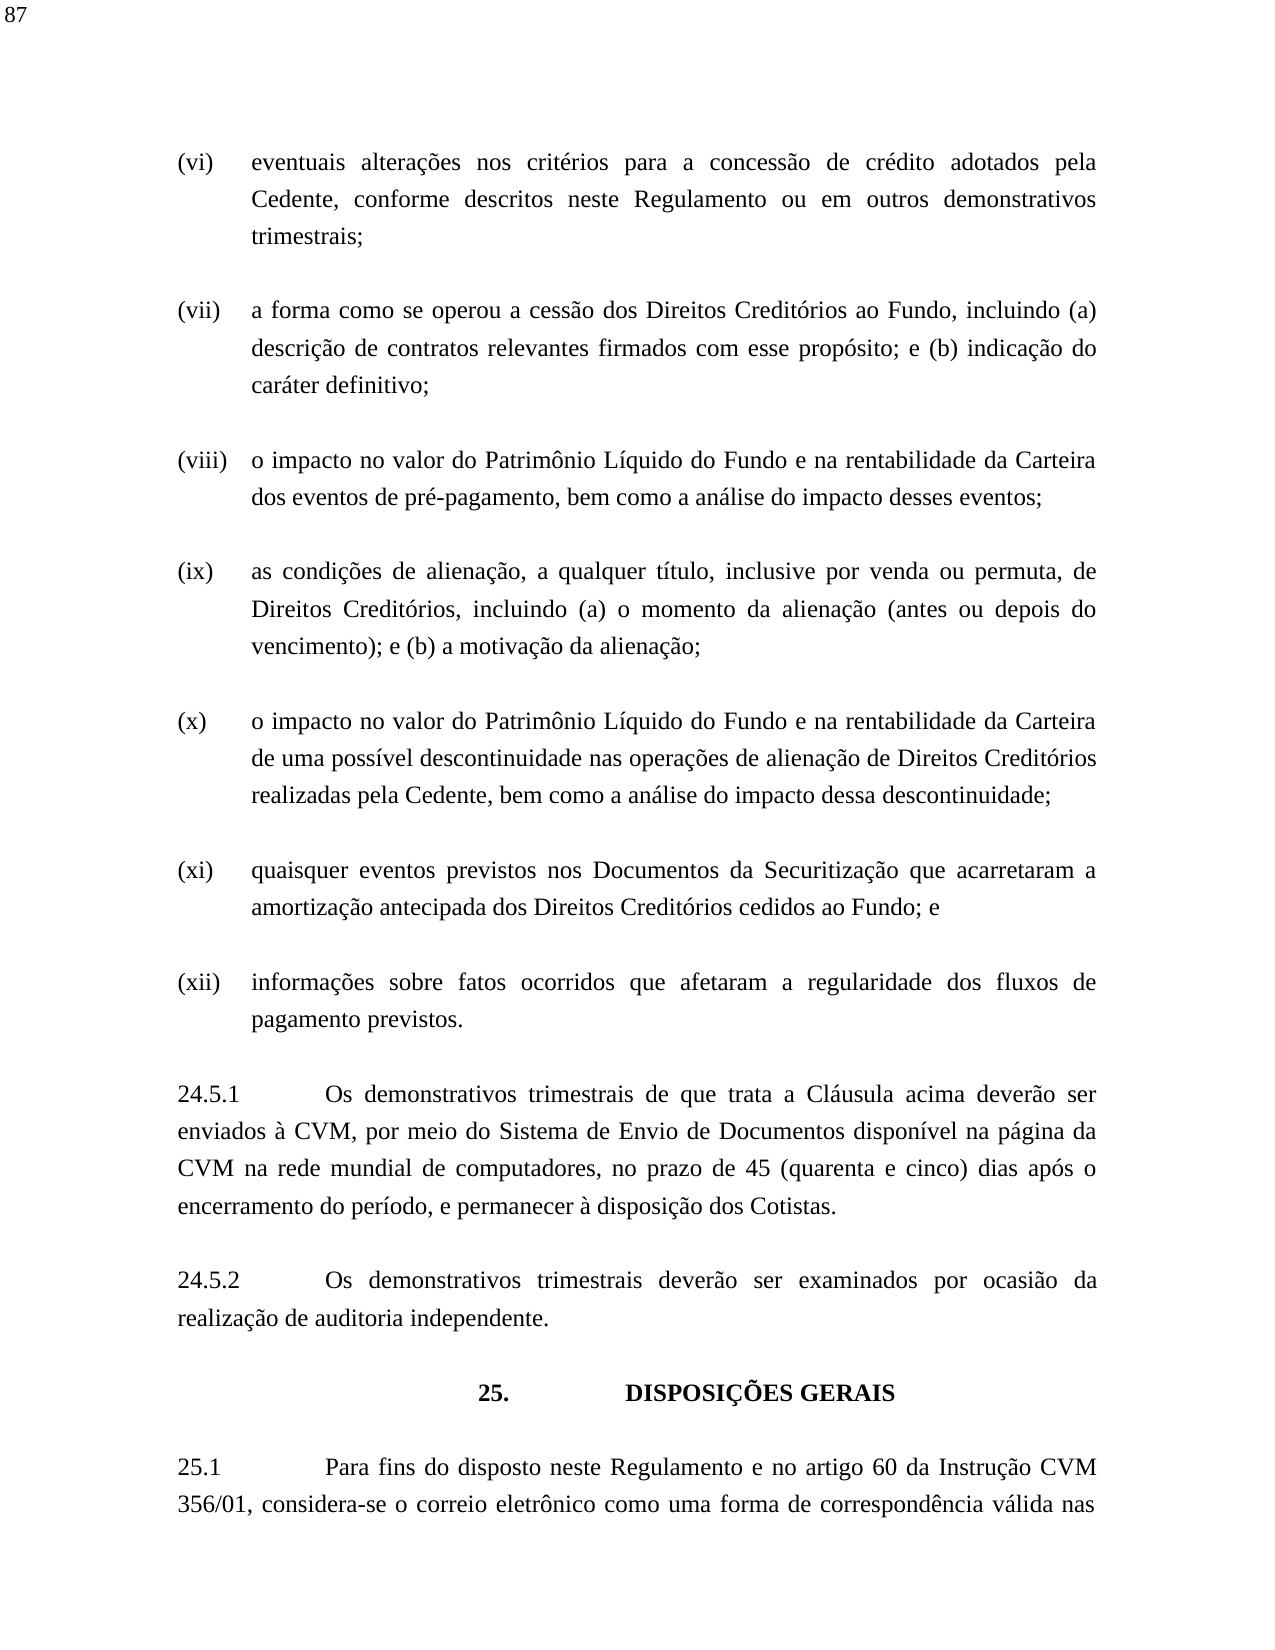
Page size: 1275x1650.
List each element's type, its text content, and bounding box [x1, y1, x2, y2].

list o impacto no valor do Patrimônio Líquido do Fundo e na rentabilidade da Carteira dos eventos de pré-pagamento, bem como a análise do impacto desses eventos; [177, 445, 1097, 511]
list Os demonstrativos trimestrais de que trata a Cláusula acima deverão ser enviados à CVM, por meio do Sistema de Envio de Documentos disponível na página da CVM na rede mundial de computadores, no prazo de 45 (quarenta e cinco) dias após o encerramento do período, e permanecer à disposição dos Cotistas. [177, 1079, 1098, 1219]
list Para fins do disposto neste Regulamento e no artigo 60 da Instrução CVM 356/01, considera-se o correio eletrônico como uma forma de correspondência válida nas [177, 1452, 1098, 1518]
list eventuais alterações nos critérios para a concessão de crédito adotados pela Cedente, conforme descritos neste Regulamento ou em outros demonstrativos trimestrais; [177, 147, 1097, 250]
list informações sobre fatos ocorridos que afetaram a regularidade dos fluxos de pagamento previstos. [177, 967, 1098, 1033]
list quaisquer eventos previstos nos Documentos da Securitização que acarretaram a amortização antecipada dos Direitos Creditórios cedidos ao Fundo; e [177, 855, 1097, 921]
list o impacto no valor do Patrimônio Líquido do Fundo e na rentabilidade da Carteira de uma possível descontinuidade nas operações de alienação de Direitos Creditórios realizadas pela Cedente, bem como a análise do impacto dessa descontinuidade; [177, 706, 1098, 809]
subtitle DISPOSIÇÕES GERAIS [177, 1378, 1196, 1407]
list a forma como se operou a cessão dos Direitos Creditórios ao Fundo, incluindo (a) descrição de contratos relevantes firmados com esse propósito; e (b) indicação do caráter definitivo; [177, 296, 1097, 399]
list as condições de alienação, a qualquer título, inclusive por venda ou permuta, de Direitos Creditórios, incluindo (a) o momento da alienação (antes ou depois do vencimento); e (b) a motivação da alienação; [177, 556, 1098, 660]
list Os demonstrativos trimestrais deverão ser examinados por ocasião da realização de auditoria independente. [177, 1265, 1098, 1331]
